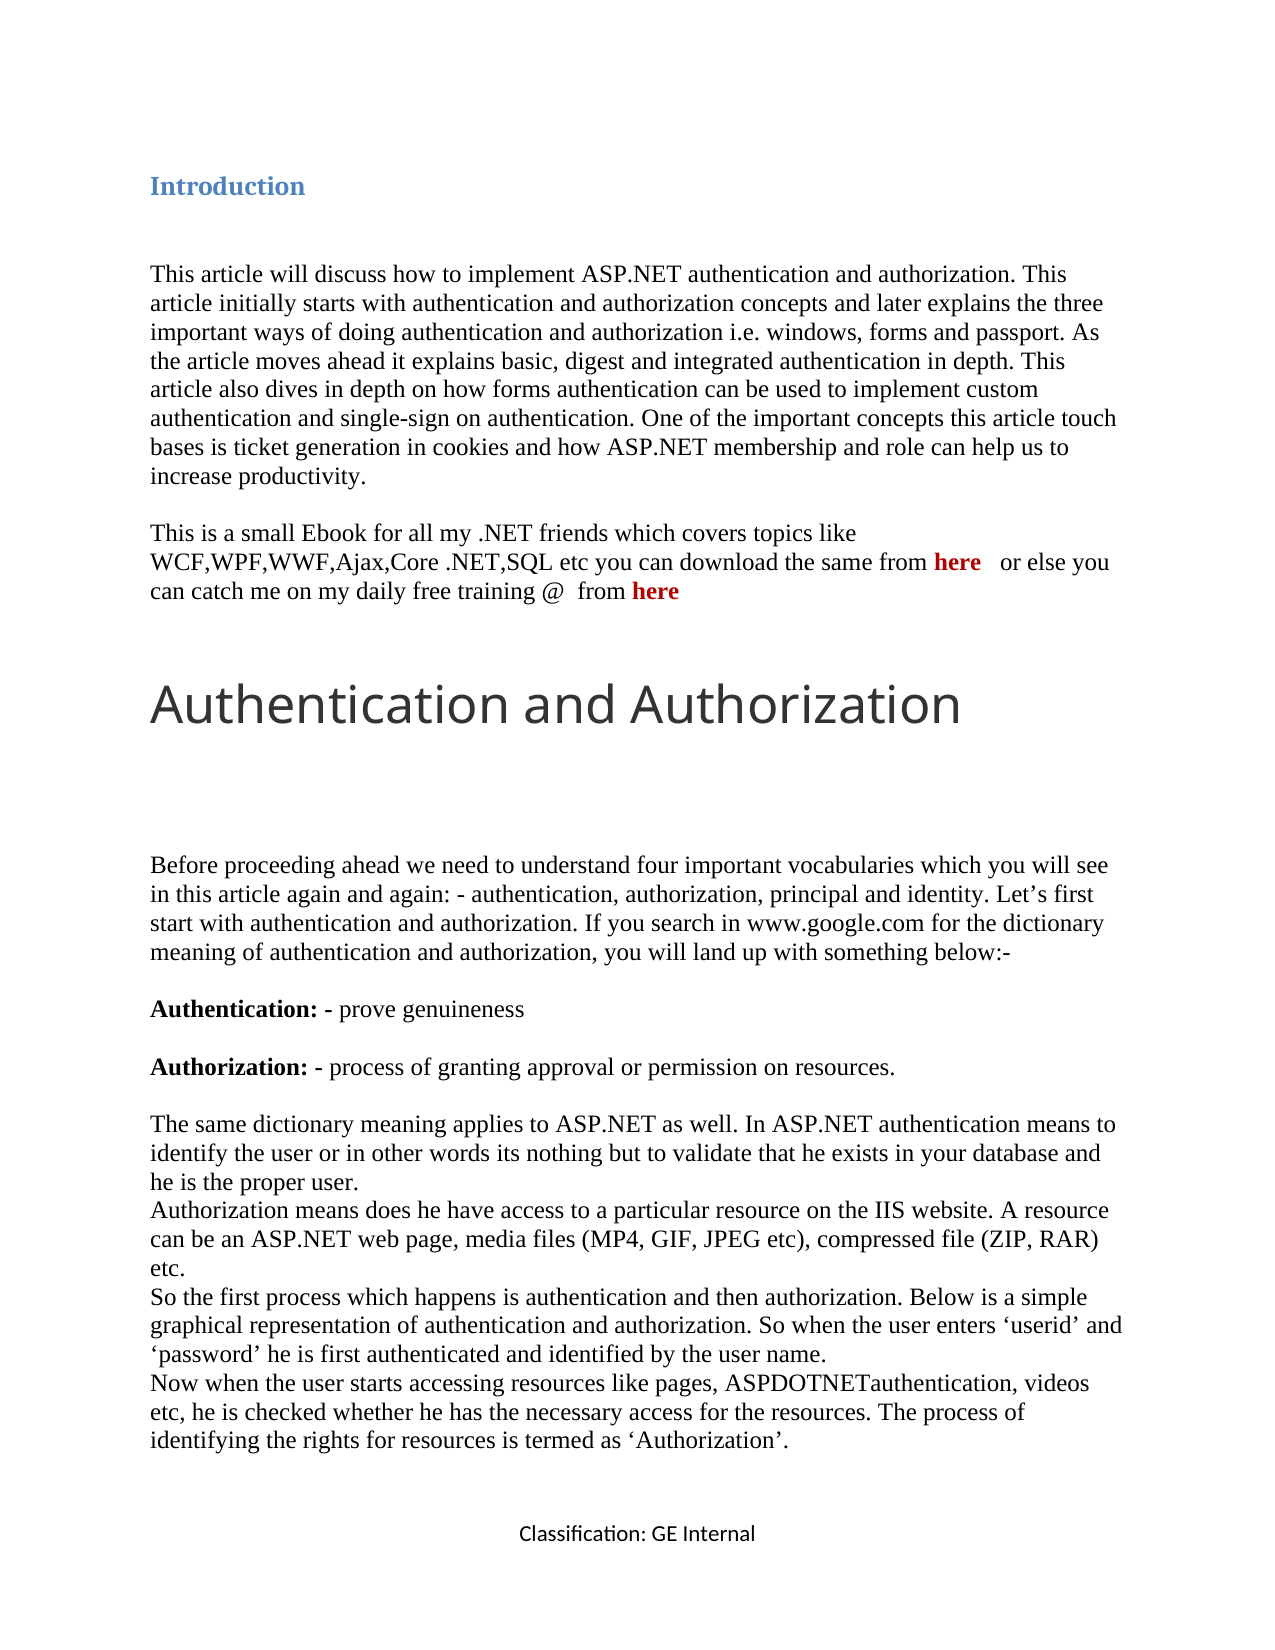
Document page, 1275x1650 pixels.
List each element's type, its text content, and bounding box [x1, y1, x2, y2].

text Authentication and Authorization [150, 668, 1125, 821]
text This article will discuss how to implement ASP.NET authentication and authorization. This article initially starts with authentication and authorization concepts and later explains the three important ways of doing authentication and authorization i.e. windows, forms and passport. As the article moves ahead it explains basic, digest and integrated authentication in depth. This article also dives in depth on how forms authentication can be used to implement custom authentication and single-sign on authentication. One of the important concepts this article touch bases is ticket generation in cookies and how ASP.NET membership and role can help us to increase productivity. This is a small Ebook for all my .NET friends which covers topics like WCF,WPF,WWF,Ajax,Core .NET,SQL etc you can download the same from here or else you can catch me on my daily free training @ from here [150, 259, 1125, 633]
subtitle Introduction [150, 171, 1125, 202]
text Before proceeding ahead we need to understand four important vocabularies which you will see in this article again and again: - authentication, authorization, principal and identity. Let’s first start with authentication and authorization. If you search in www.google.com for the dictionary meaning of authentication and authorization, you will land up with something below:- Authentication: - prove genuineness Authorization: - process of granting approval or permission on resources. The same dictionary meaning applies to ASP.NET as well. In ASP.NET authentication means to identify the user or in other words its nothing but to validate that he exists in your database and he is the proper user. Authorization means does he have access to a particular resource on the IIS website. A resource can be an ASP.NET web page, media files (MP4, GIF, JPEG etc), compressed file (ZIP, RAR) etc. So the first process which happens is authentication and then authorization. Below is a simple graphical representation of authentication and authorization. So when the user enters ‘userid’ and ‘password’ he is first authenticated and identified by the user name. Now when the user starts accessing resources like pages, ASPDOTNETauthentication, videos etc, he is checked whether he has the necessary access for the resources. The process of identifying the rights for resources is termed as ‘Authorization’. [150, 851, 1125, 1483]
